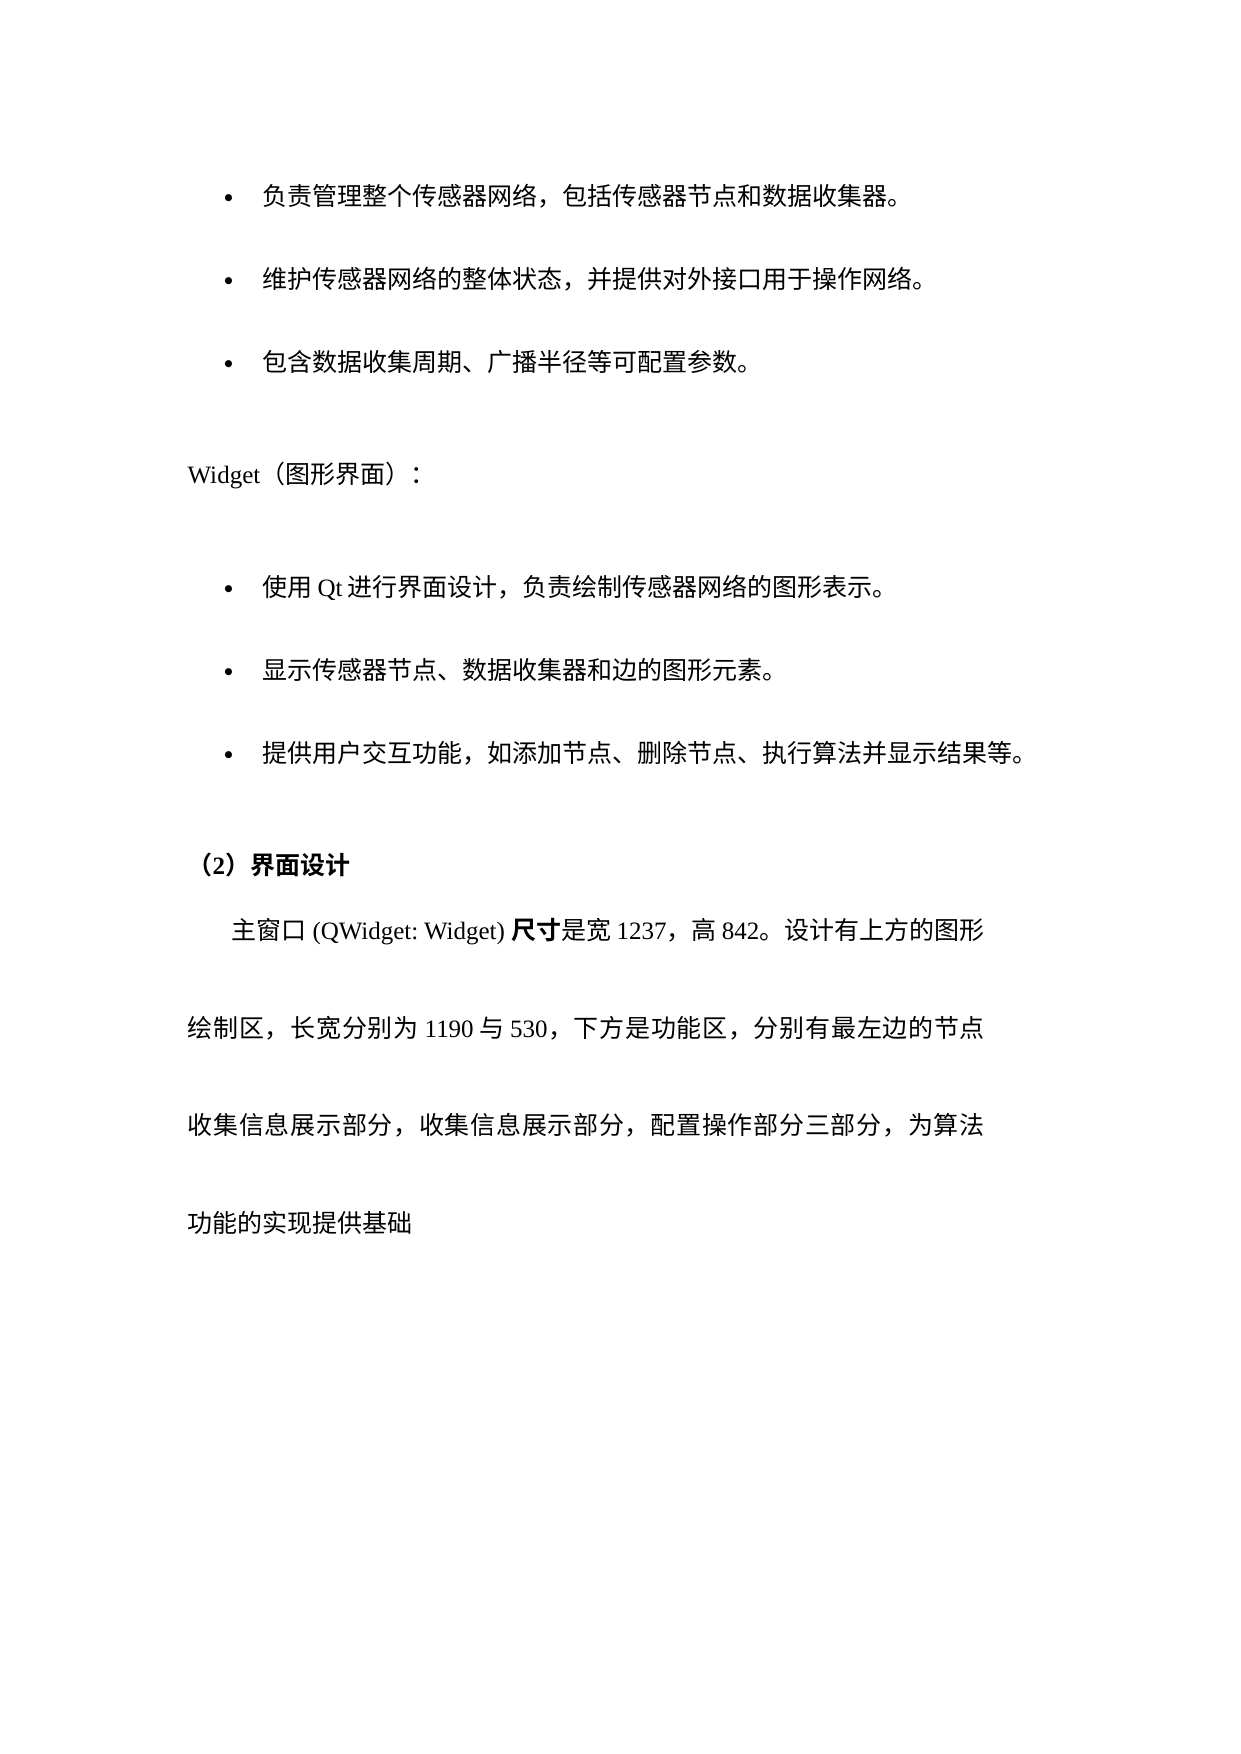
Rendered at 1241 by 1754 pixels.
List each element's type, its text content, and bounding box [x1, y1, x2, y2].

list 显示传感器节点、数据收集器和边的图形元素。 [225, 636, 1053, 701]
list 包含数据收集周期、广播半径等可配置参数。 [225, 328, 1053, 393]
list 维护传感器网络的整体状态，并提供对外接口用于操作网络。 [225, 245, 1053, 310]
list 使用Qt进行界面设计，负责绘制传感器网络的图形表示。 [225, 553, 1053, 618]
text Widget（图形界面）： [187, 441, 1053, 506]
text 主窗口 (QWidget: Widget) 尺寸是宽1237，高842。设计有上方的图形绘制区，长宽分别为1190与530，下方是功能区，分别有最左边的节点收集信息展示部分，收集信息展示部分，配置操作部分三部分，为算法功能的实现提供基础 [187, 896, 985, 1254]
list 提供用户交互功能，如添加节点、删除节点、执行算法并显示结果等。 [225, 719, 1053, 784]
text （2）界面设计 [187, 831, 1053, 896]
list 负责管理整个传感器网络，包括传感器节点和数据收集器。 [225, 162, 1053, 227]
